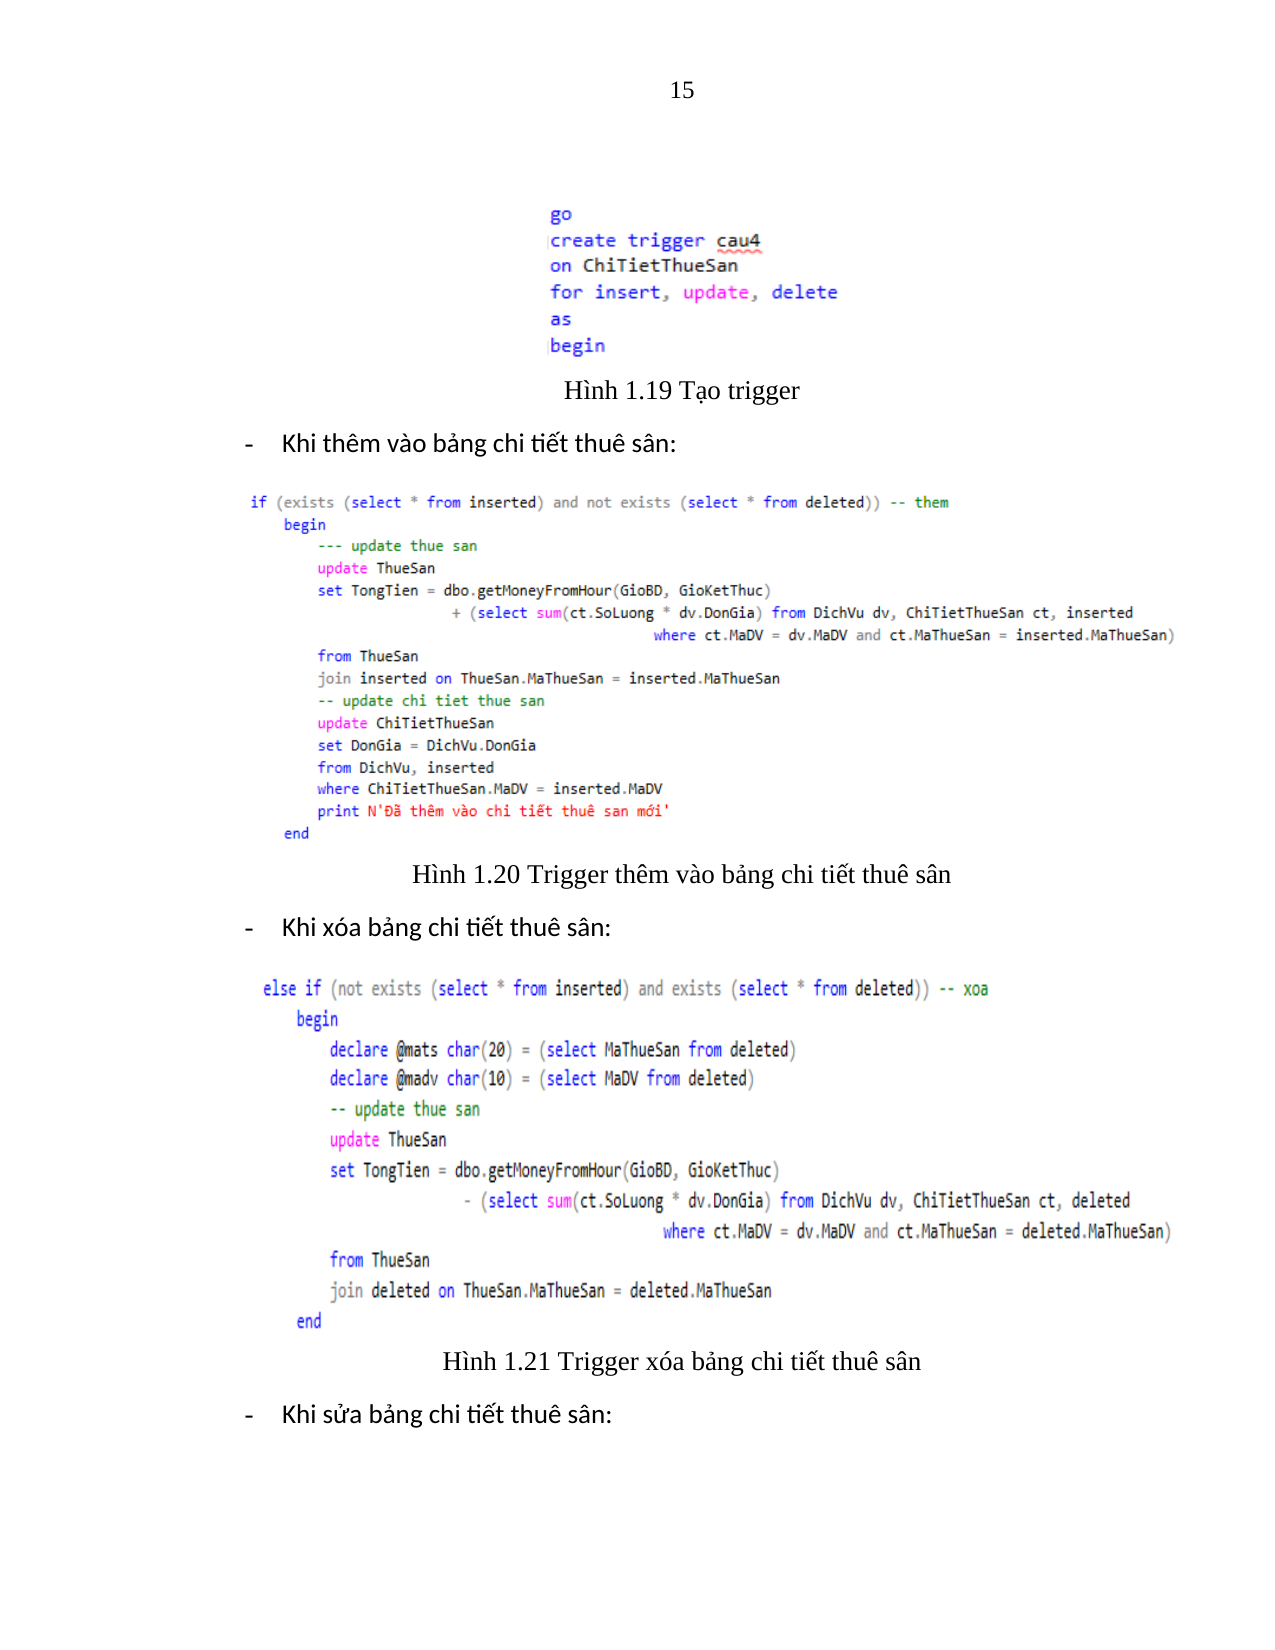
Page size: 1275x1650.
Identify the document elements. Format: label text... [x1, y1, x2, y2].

list Khi sửa bảng chi tiết thuê sân: [244, 1397, 1157, 1431]
picture [547, 206, 967, 360]
list Khi xóa bảng chi tiết thuê sân: [244, 910, 1157, 943]
picture [244, 492, 1195, 844]
list Khi thêm vào bảng chi tiết thuê sân: [244, 426, 1157, 459]
picture [244, 976, 1195, 1332]
